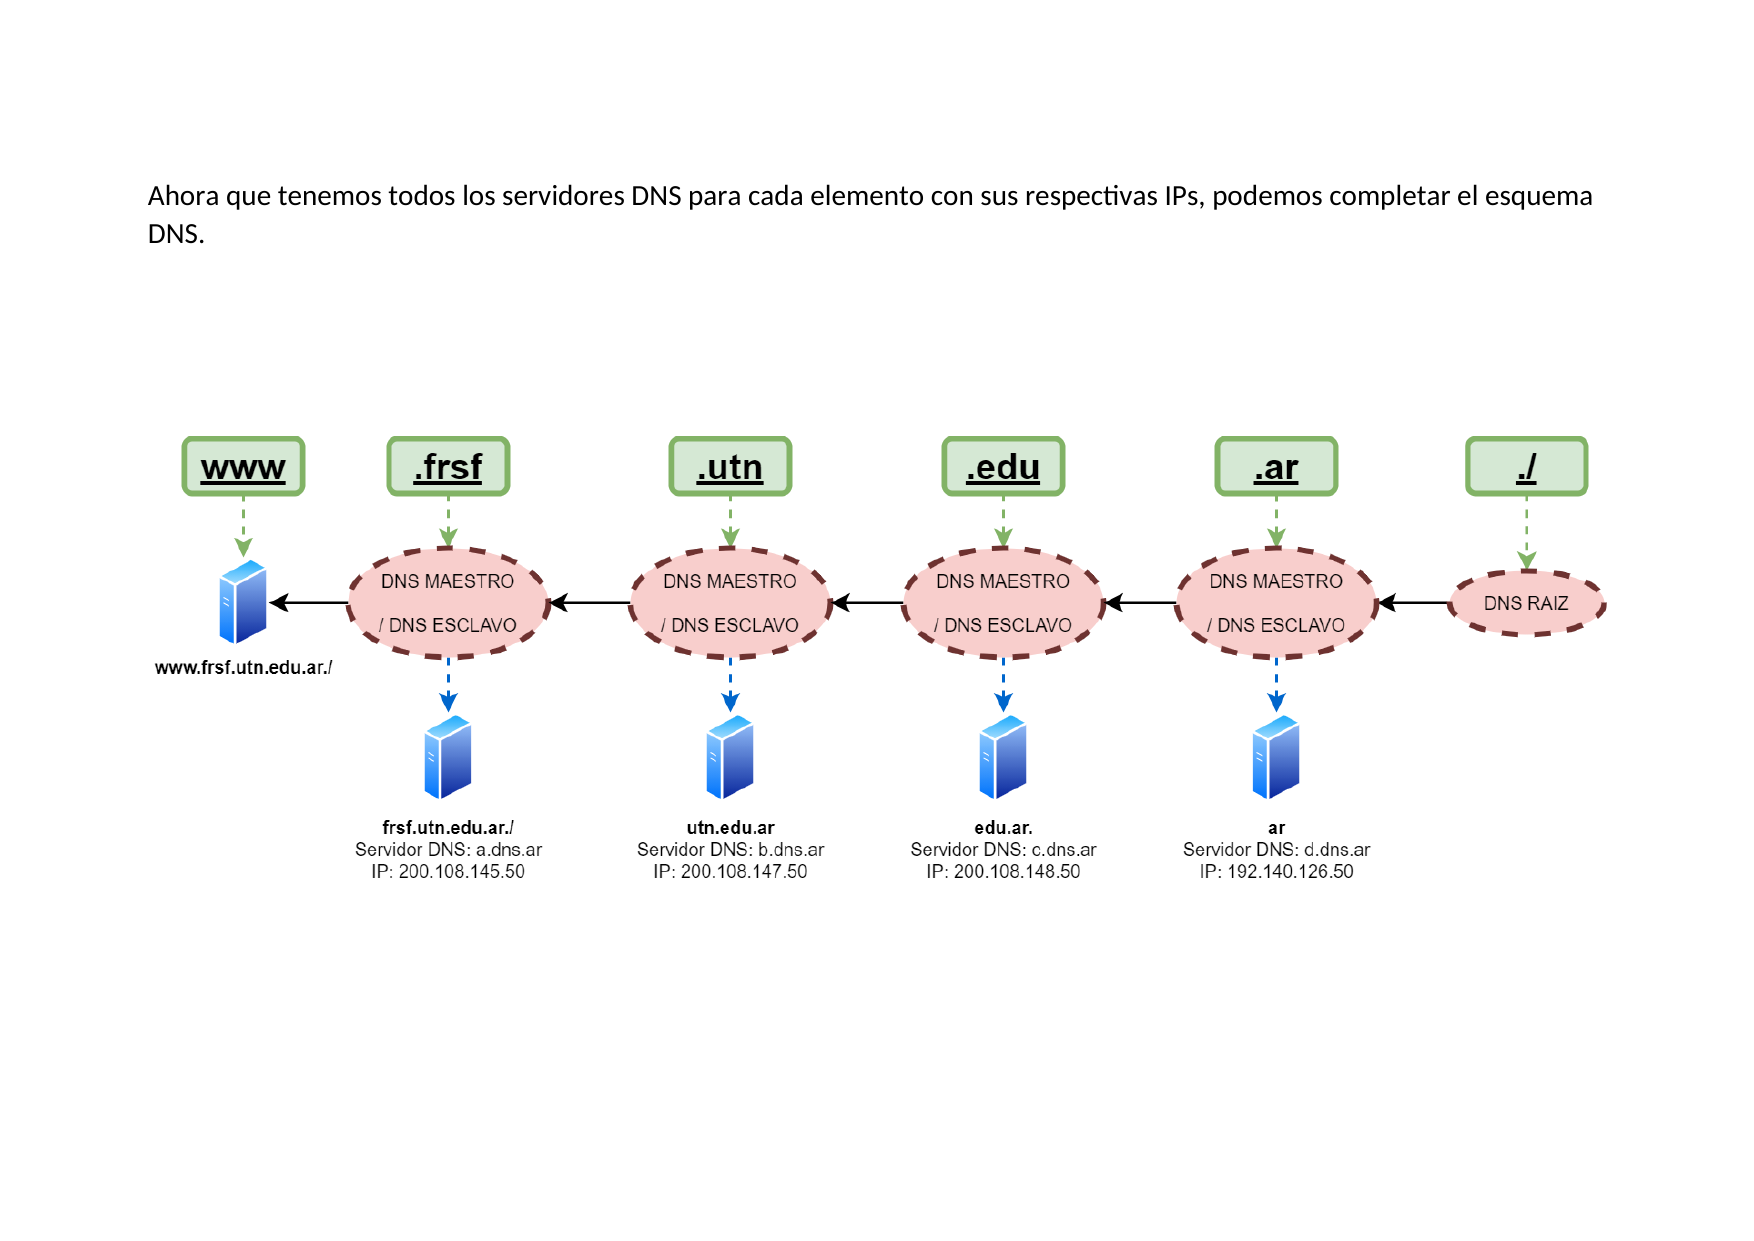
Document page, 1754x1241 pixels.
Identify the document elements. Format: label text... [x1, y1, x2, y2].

picture [147, 436, 1607, 882]
text Ahora que tenemos todos los servidores DNS para cada elemento con sus respectivas IPs, podemos completar el esquema DNS. [148, 177, 1606, 251]
